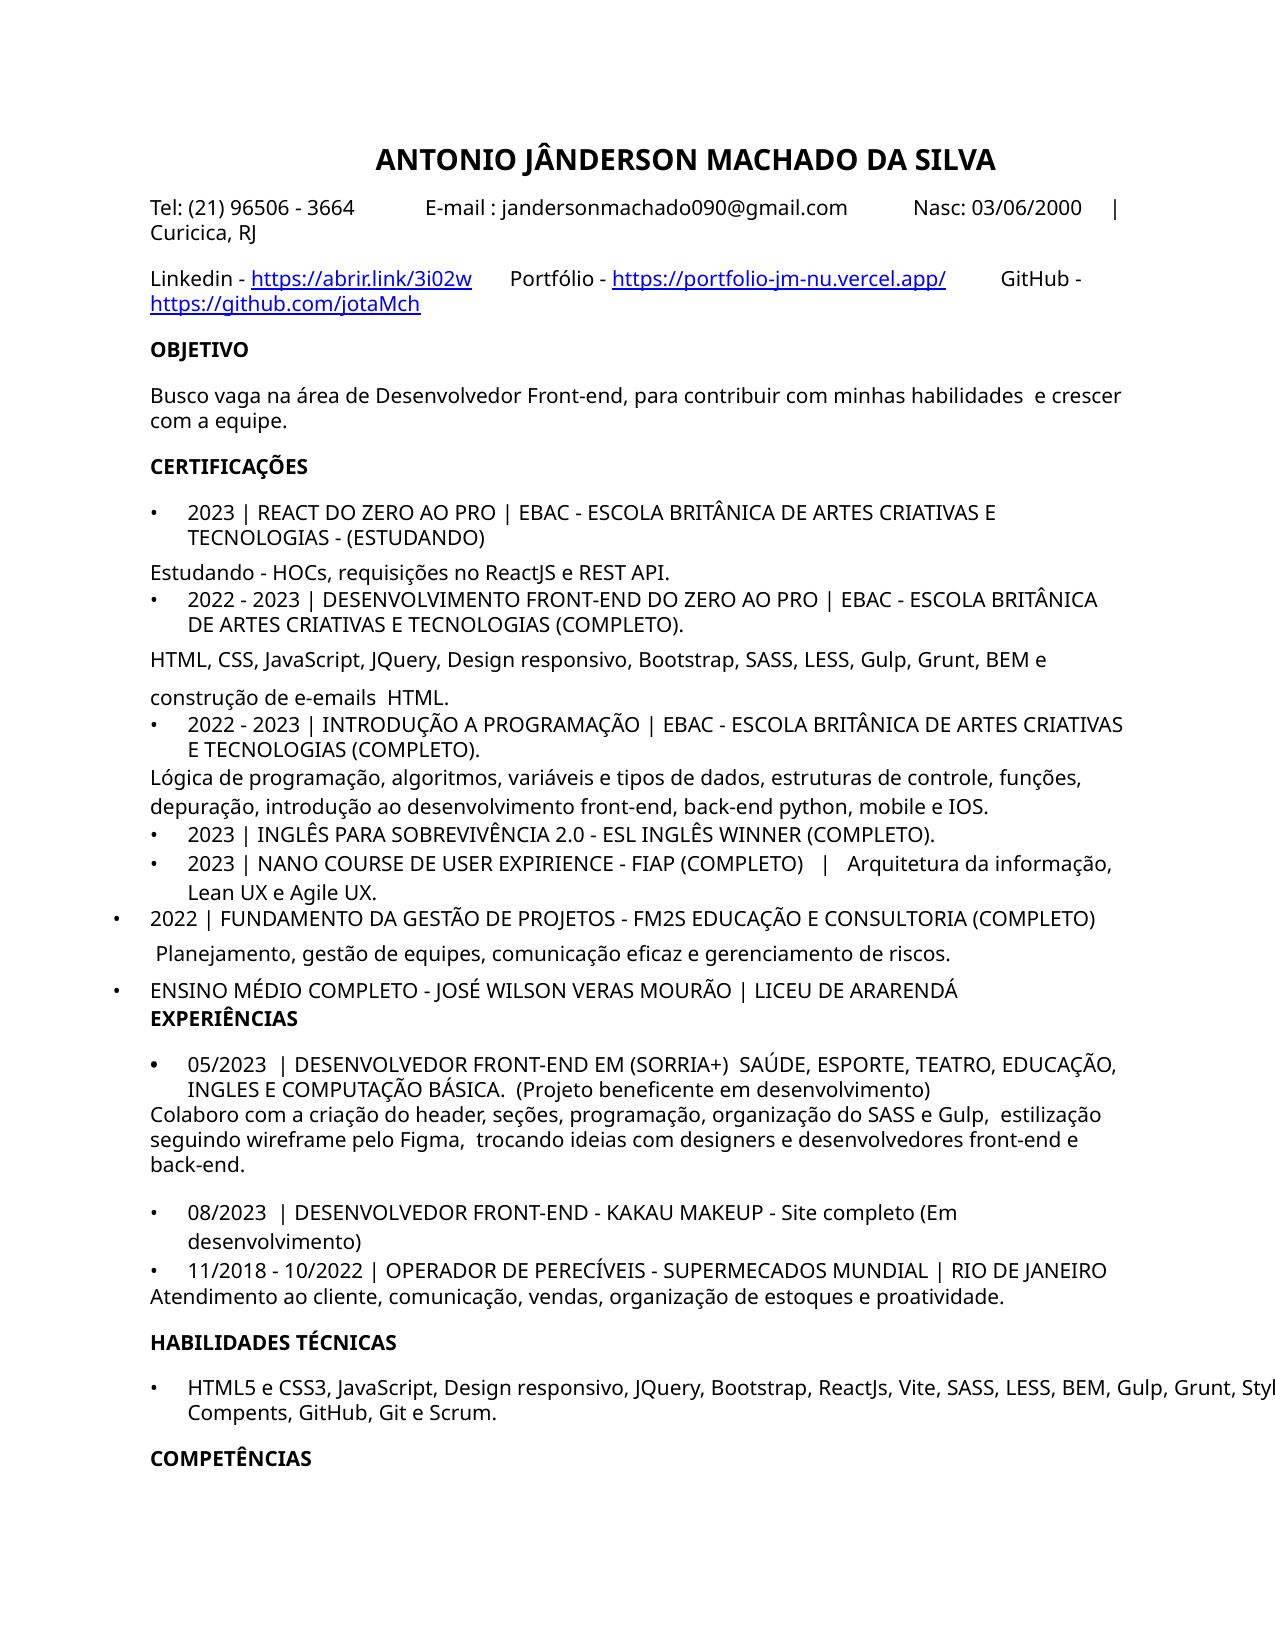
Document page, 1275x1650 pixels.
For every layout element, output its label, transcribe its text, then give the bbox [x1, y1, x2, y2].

text Atendimento ao cliente, comunicação, vendas, organização de estoques e proatividade. [150, 1284, 1125, 1309]
list 2022 - 2023 | INTRODUÇÃO A PROGRAMAÇÃO | EBAC - ESCOLA BRITÂNICA DE ARTES CRIATIVAS E TECNOLOGIAS (COMPLETO). [150, 712, 1125, 762]
text Linkedin - https://abrir.link/3i02w Portfólio - https://portfolio-jm-nu.vercel.app/ GitHub - https://github.com/jotaMch [150, 267, 1221, 317]
list ENSINO MÉDIO COMPLETO - JOSÉ WILSON VERAS MOURÃO | LICEU DE ARARENDÁ [113, 969, 1125, 1006]
text CERTIFICAÇÕES [150, 454, 1125, 479]
text Planejamento, gestão de equipes, comunicação eficaz e gerenciamento de riscos. [150, 931, 1125, 969]
text ANTONIO JÂNDERSON MACHADO DA SILVA [529, 150, 1221, 175]
text ANTONIO JÂNDERSON MACHADO DA SILVA [150, 150, 527, 175]
text Lógica de programação, algoritmos, variáveis e tipos de dados, estruturas de controle, funções, depuração, introdução ao desenvolvimento front-end, back-end python, mobile e IOS. [150, 762, 1125, 820]
list 2023 | INGLÊS PARA SOBREVIVÊNCIA 2.0 - ESL INGLÊS WINNER (COMPLETO). [150, 820, 1125, 849]
text Colaboro com a criação do header, seções, programação, organização do SASS e Gulp, estilização seguindo wireframe pelo Figma, trocando ideias com designers e desenvolvedores front-end e back-end. [150, 1102, 1125, 1177]
list 05/2023 | DESENVOLVEDOR FRONT-END EM (SORRIA+) SAÚDE, ESPORTE, TEATRO, EDUCAÇÃO, INGLES E COMPUTAÇÃO BÁSICA. (Projeto beneficente em desenvolvimento) [150, 1052, 1125, 1102]
text HABILIDADES TÉCNICAS [150, 1330, 1125, 1355]
list 2022 - 2023 | DESENVOLVIMENTO FRONT-END DO ZERO AO PRO | EBAC - ESCOLA BRITÂNICA DE ARTES CRIATIVAS E TECNOLOGIAS (COMPLETO). [150, 587, 1125, 637]
list HTML5 e CSS3, JavaScript, Design responsivo, JQuery, Bootstrap, ReactJs, Vite, SASS, LESS, BEM, Gulp, Grunt, Styled-Compents, GitHub, Git e Scrum. [150, 1376, 1275, 1426]
text Tel: (21) 96506 - 3664 E-mail : jandersonmachado090@gmail.com Nasc: 03/06/2000 | Curicica, RJ [150, 196, 1221, 246]
text HTML, CSS, JavaScript, JQuery, Design responsivo, Bootstrap, SASS, LESS, Gulp, Grunt, BEM e construção de e-emails HTML. [150, 637, 1125, 712]
text OBJETIVO [150, 337, 1125, 362]
list 08/2023 | DESENVOLVEDOR FRONT-END - KAKAU MAKEUP - Site completo (Em desenvolvimento) [150, 1198, 1125, 1255]
list 2023 | REACT DO ZERO AO PRO | EBAC - ESCOLA BRITÂNICA DE ARTES CRIATIVAS E TECNOLOGIAS - (ESTUDANDO) [150, 500, 1125, 550]
text Busco vaga na área de Desenvolvedor Front-end, para contribuir com minhas habilidades e crescer com a equipe. [150, 383, 1125, 433]
list 2022 | FUNDAMENTO DA GESTÃO DE PROJETOS - FM2S EDUCAÇÃO E CONSULTORIA (COMPLETO) [113, 906, 1125, 931]
text EXPERIÊNCIAS [150, 1006, 1125, 1031]
list 11/2018 - 10/2022 | OPERADOR DE PERECÍVEIS - SUPERMECADOS MUNDIAL | RIO DE JANEIRO [150, 1255, 1125, 1284]
text COMPETÊNCIAS [150, 1447, 1125, 1472]
text Estudando - HOCs, requisições no ReactJS e REST API. [150, 550, 1125, 587]
list 2023 | NANO COURSE DE USER EXPIRIENCE - FIAP (COMPLETO) | Arquitetura da informação, Lean UX e Agile UX. [150, 849, 1125, 906]
